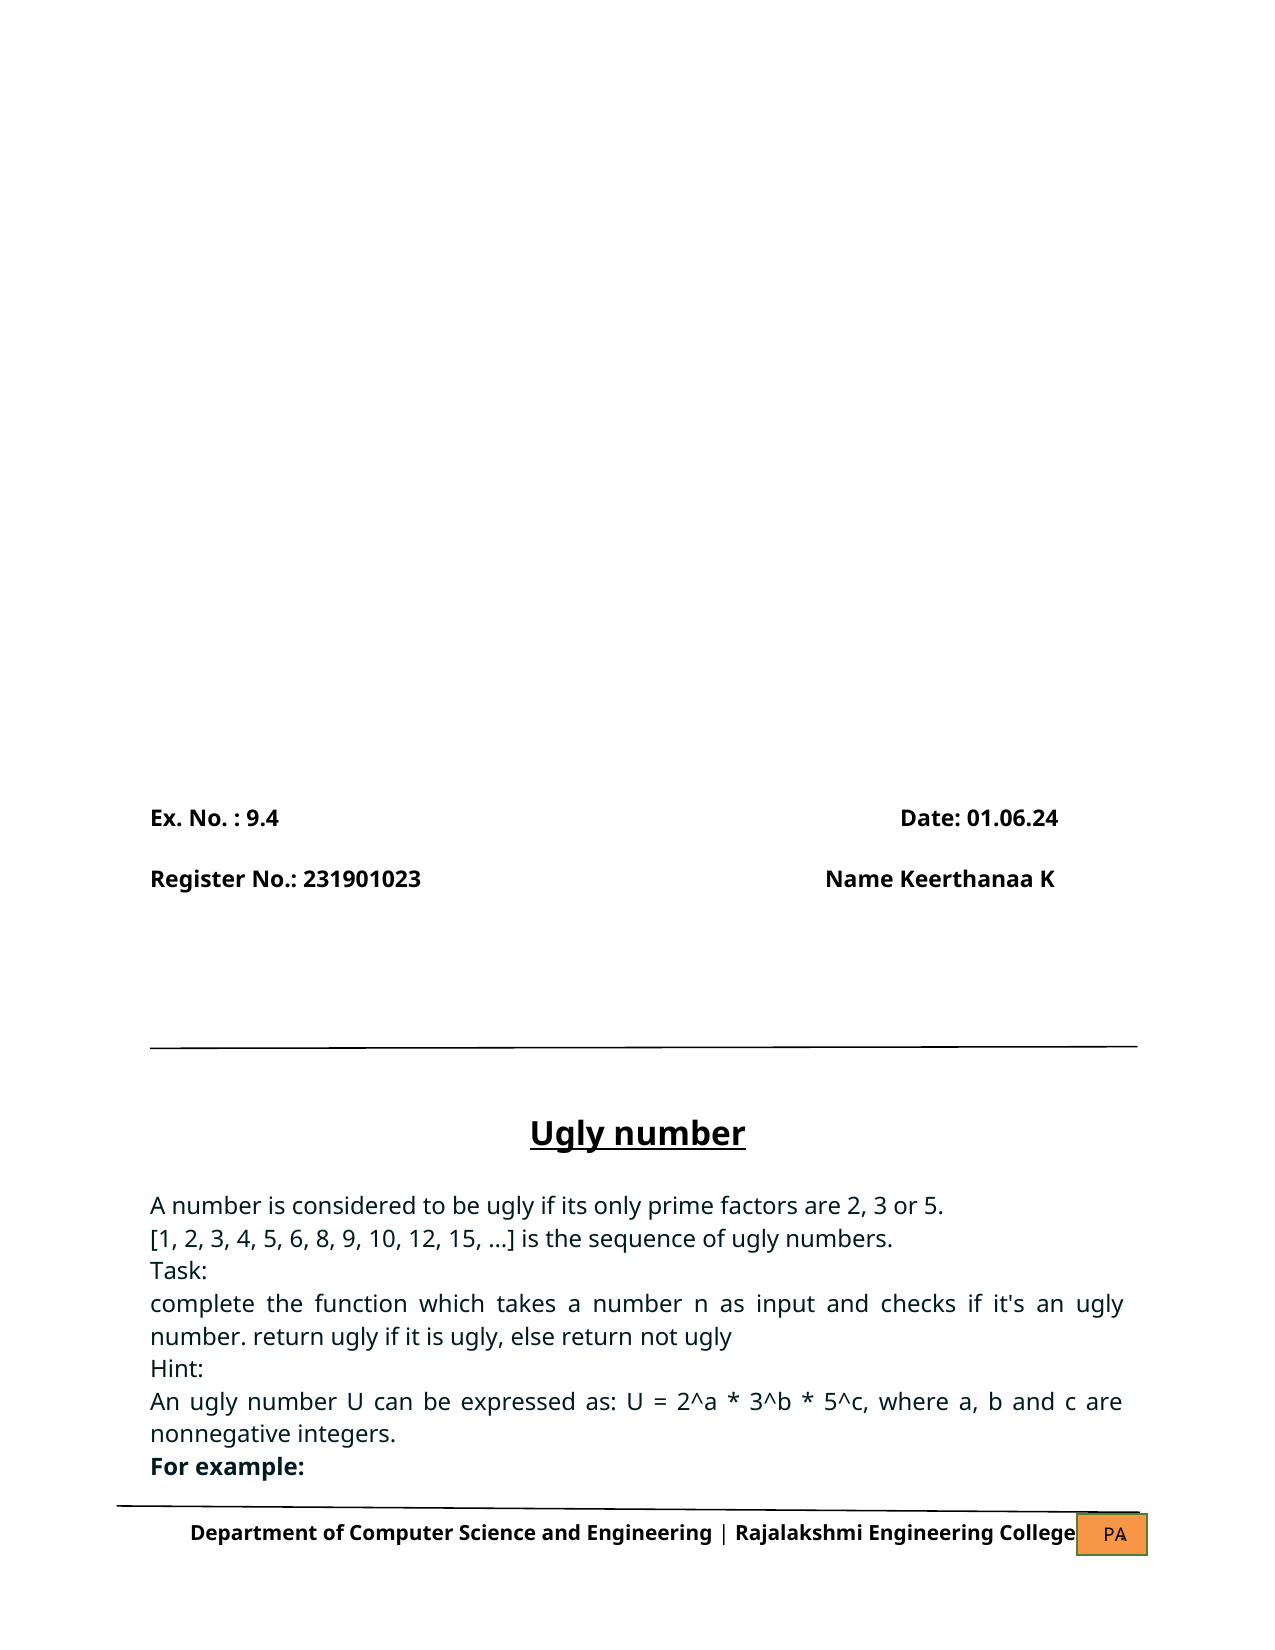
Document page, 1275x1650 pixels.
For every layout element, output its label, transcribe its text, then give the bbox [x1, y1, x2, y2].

text Register No.: 231901023 Name Keerthanaa K [150, 862, 1125, 894]
text [1, 2, 3, 4, 5, 6, 8, 9, 10, 12, 15, …] is the sequence of ugly numbers. [150, 1221, 1125, 1254]
text Task: [150, 1254, 1125, 1287]
text Ugly number [150, 1109, 1125, 1155]
text complete the function which takes a number n as input and checks if it's an ugly number. return ugly if it is ugly, else return not ugly [150, 1287, 1125, 1352]
text An ugly number U can be expressed as: U = 2^a * 3^b * 5^c, where a, b and c are nonnegative integers. [150, 1384, 1125, 1450]
text Ex. No. : 9.4 Date: 01.06.24 [150, 802, 1125, 833]
text A number is considered to be ugly if its only prime factors are 2, 3 or 5. [150, 1189, 1125, 1221]
text Hint: [150, 1352, 1125, 1384]
text For example: [150, 1450, 1125, 1482]
